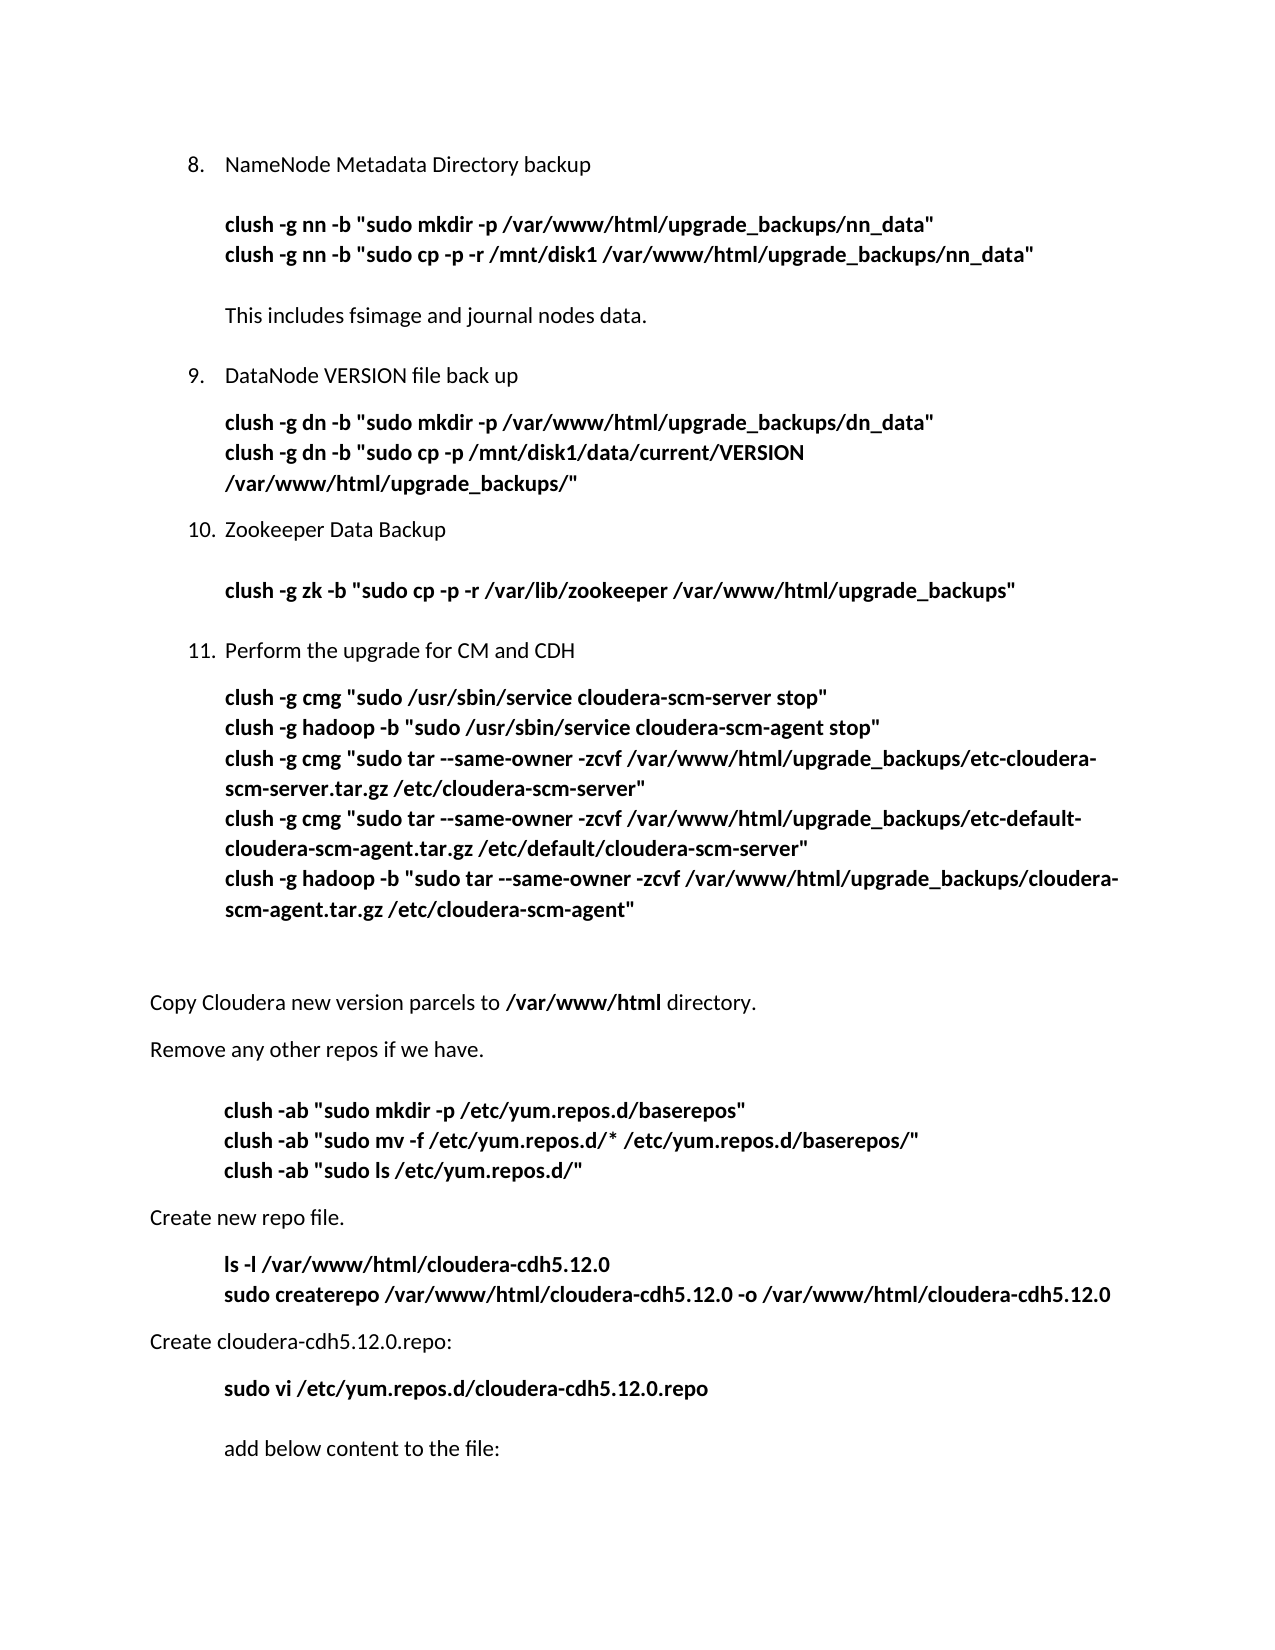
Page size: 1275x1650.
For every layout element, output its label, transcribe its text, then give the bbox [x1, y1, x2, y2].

text Create new repo file. [150, 1203, 1125, 1231]
list clush -g nn -b "sudo cp -p -r /mnt/disk1 /var/www/html/upgrade_backups/nn_data" [225, 241, 1125, 299]
text Create cloudera-cdh5.12.0.repo: [150, 1327, 1125, 1355]
text clush -g dn -b "sudo mkdir -p /var/www/html/upgrade_backups/dn_data" clush -g dn -b "sudo cp -p /mnt/disk1/data/current/VERSION /var/www/html/upgrade_backups/" [225, 408, 1125, 497]
text clush -ab "sudo mkdir -p /etc/yum.repos.d/baserepos" [224, 1096, 1125, 1124]
text clush -ab "sudo ls /etc/yum.repos.d/" [224, 1156, 1125, 1184]
list DataNode VERSION file back up [187, 361, 1125, 389]
list clush -g zk -b "sudo cp -p -r /var/lib/zookeeper /var/www/html/upgrade_backups" [225, 576, 1125, 604]
text ls -l /var/www/html/cloudera-cdh5.12.0 sudo createrepo /var/www/html/cloudera-cdh5.12.0 -o /var/www/html/cloudera-cdh5.12.0 [224, 1250, 1125, 1308]
text Copy Cloudera new version parcels to /var/www/html directory. [150, 988, 1125, 1017]
list clush -g nn -b "sudo mkdir -p /var/www/html/upgrade_backups/nn_data" [225, 210, 1125, 238]
list Zookeeper Data Backup [187, 516, 1125, 544]
list add below content to the file: [224, 1434, 1125, 1462]
list NameNode Metadata Directory backup [187, 150, 1125, 178]
text Remove any other repos if we have. [150, 1035, 1125, 1063]
list sudo vi /etc/yum.repos.d/cloudera-cdh5.12.0.repo [224, 1374, 1125, 1402]
list This includes fsimage and journal nodes data. [225, 301, 1125, 329]
text clush -g cmg "sudo /usr/sbin/service cloudera-scm-server stop" clush -g hadoop -b "sudo /usr/sbin/service cloudera-scm-agent stop" clush -g cmg "sudo tar --same-owner -zcvf /var/www/html/upgrade_backups/etc-cloudera-scm-server.tar.gz /etc/cloudera-scm-server" clush -g cmg "sudo tar --same-owner -zcvf /var/www/html/upgrade_backups/etc-default-cloudera-scm-agent.tar.gz /etc/default/cloudera-scm-server" clush -g hadoop -b "sudo tar --same-owner -zcvf /var/www/html/upgrade_backups/cloudera-scm-agent.tar.gz /etc/cloudera-scm-agent" [225, 683, 1125, 923]
text clush -ab "sudo mv -f /etc/yum.repos.d/* /etc/yum.repos.d/baserepos/" [224, 1126, 1125, 1154]
list Perform the upgrade for CM and CDH [187, 636, 1125, 664]
